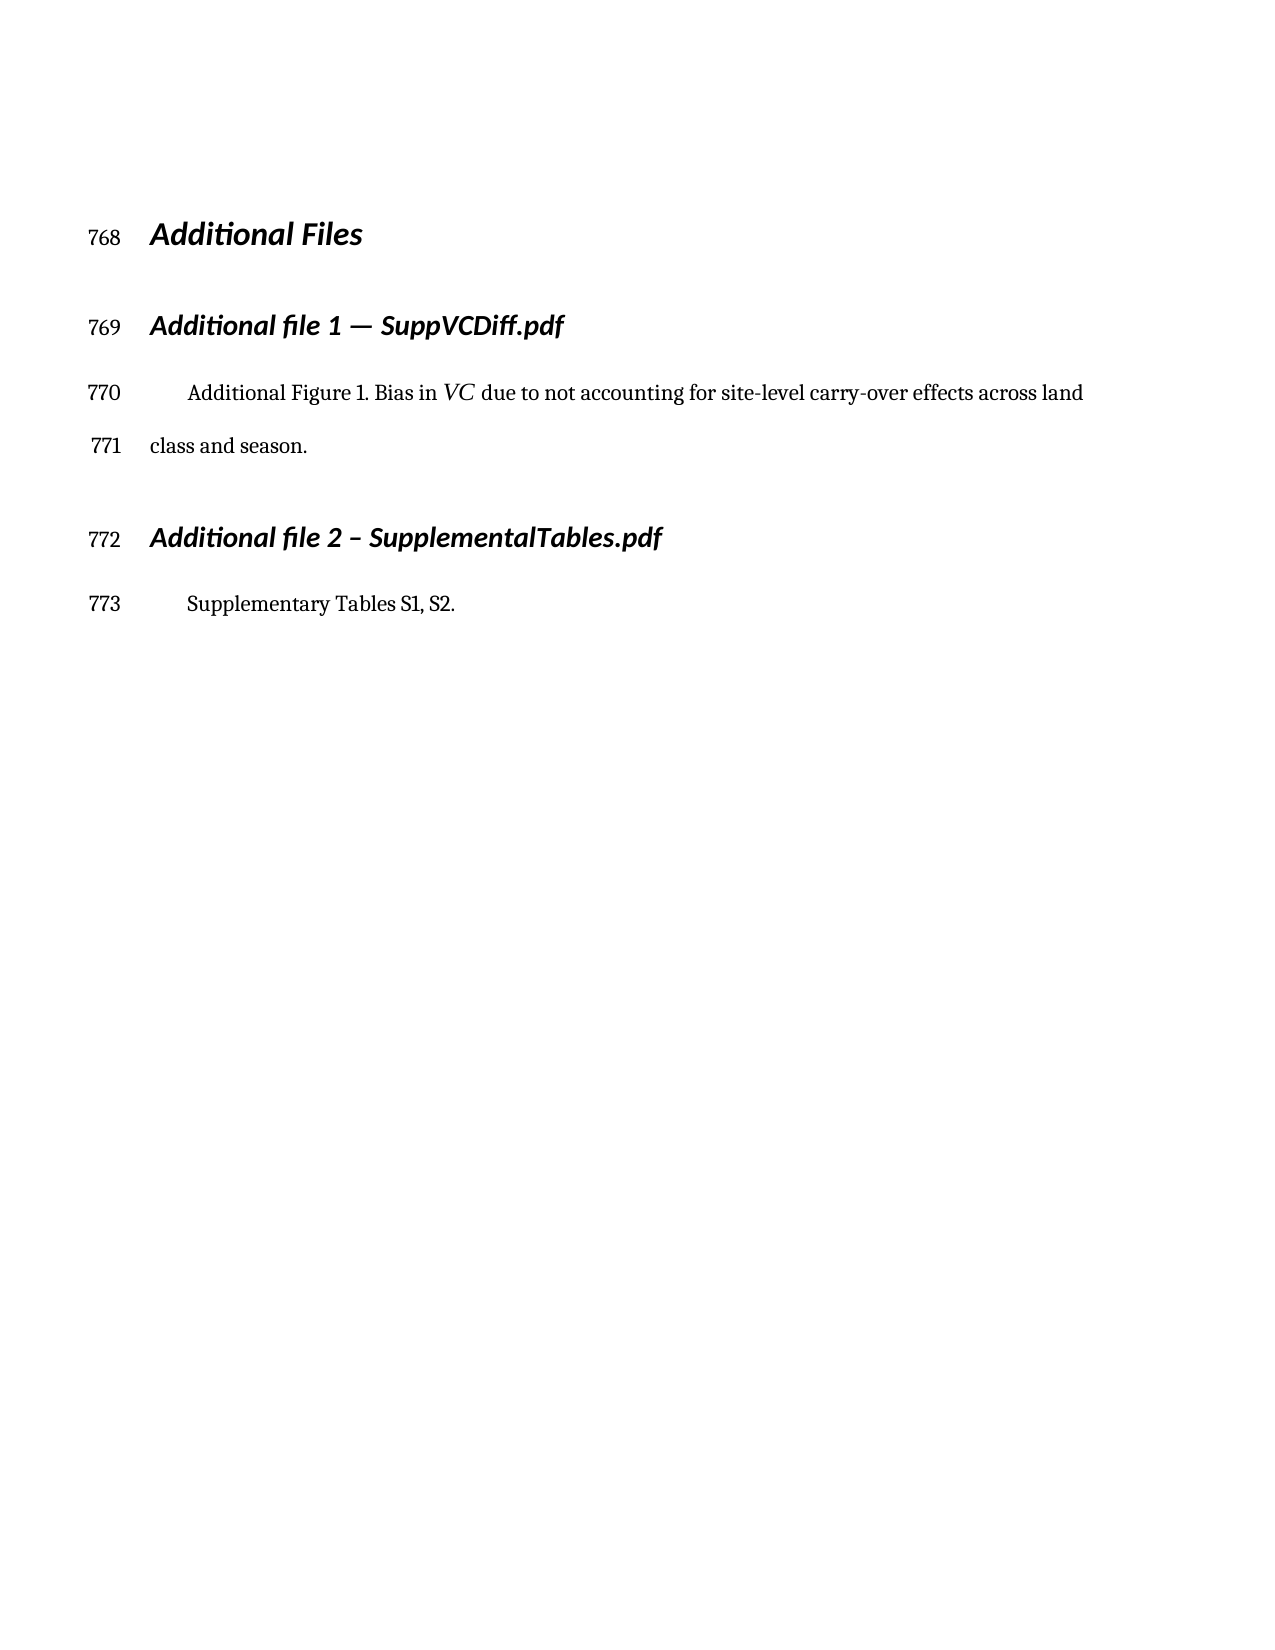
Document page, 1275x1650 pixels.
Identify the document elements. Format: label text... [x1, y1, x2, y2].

subtitle Additional file 1 — SuppVCDiff.pdf [150, 307, 1125, 342]
subtitle Additional Files [150, 212, 1125, 253]
subtitle Additional file 2 – SupplementalTables.pdf [150, 519, 1125, 555]
text Additional Figure 1. Bias in due to not accounting for site-level carry-over effects across land class and season. [150, 379, 1125, 459]
text Supplementary Tables S1, S2. [150, 591, 1125, 618]
